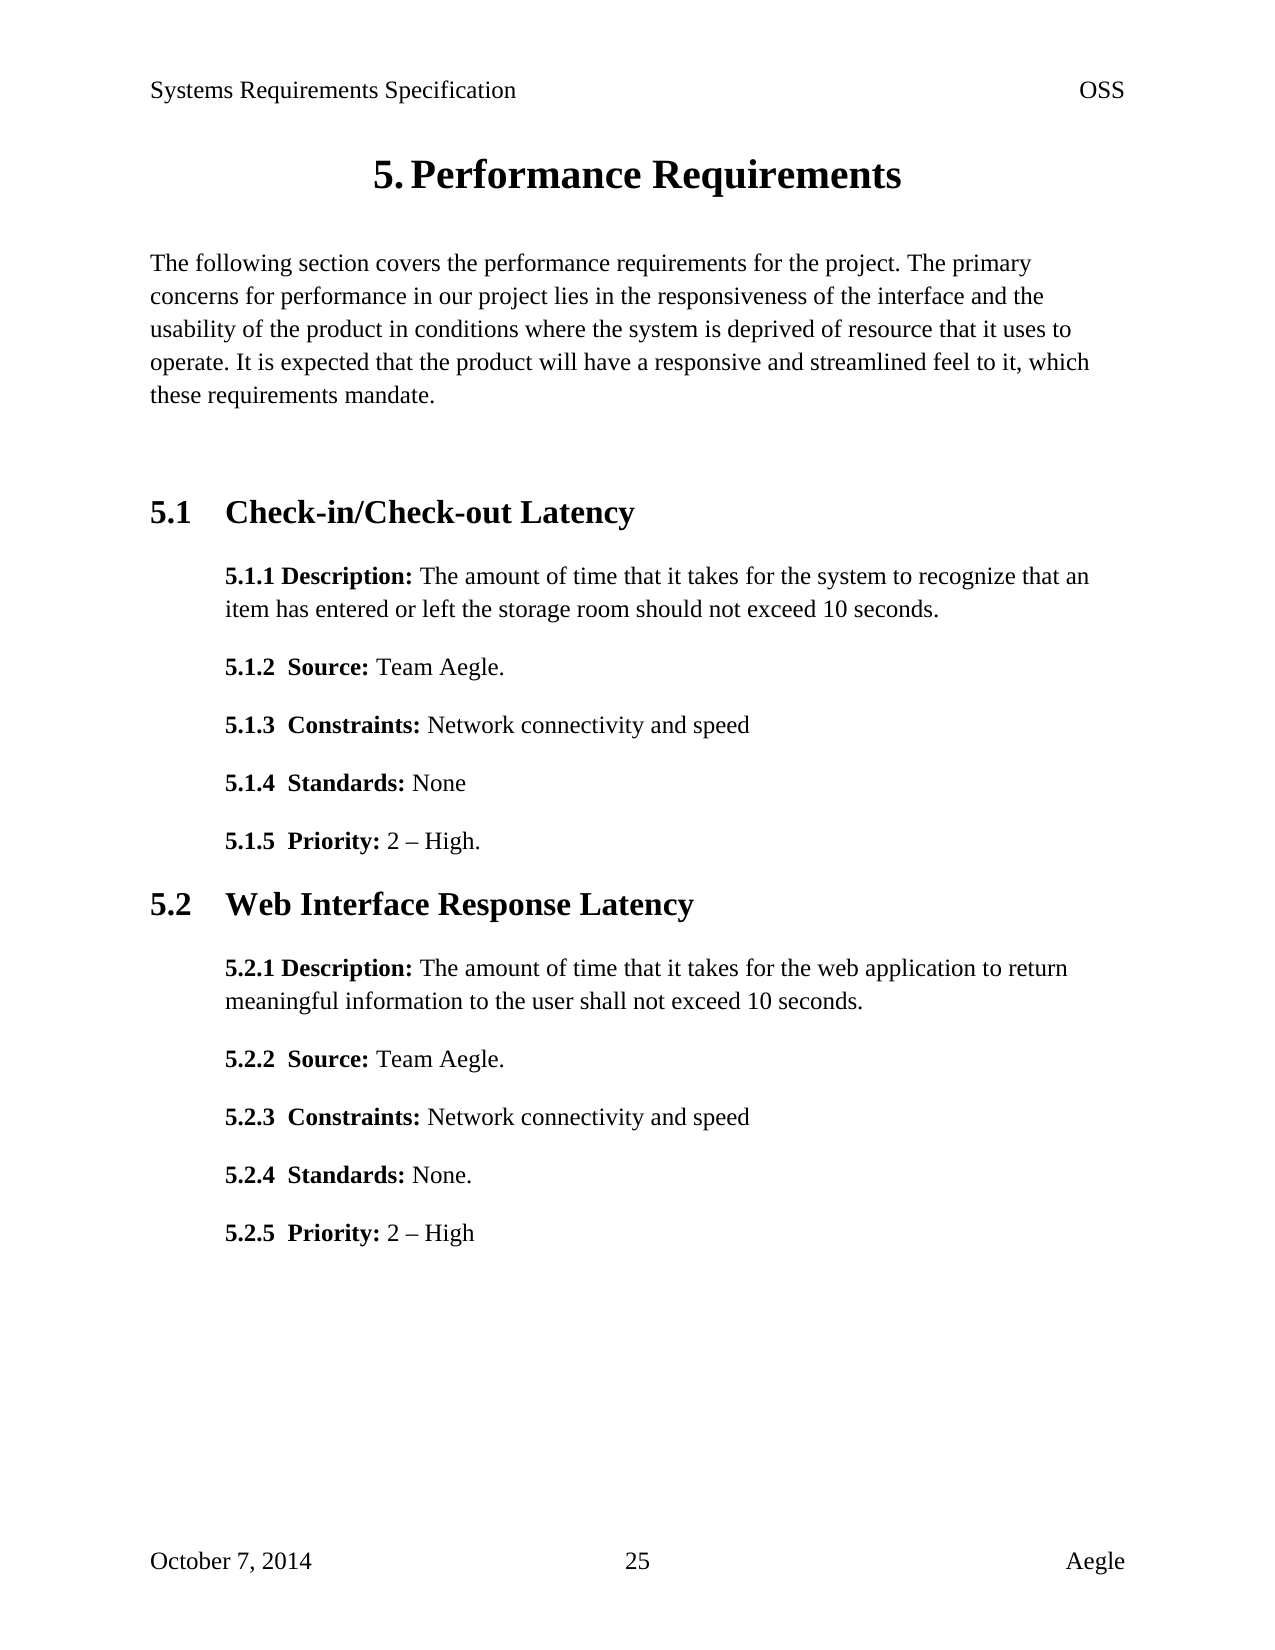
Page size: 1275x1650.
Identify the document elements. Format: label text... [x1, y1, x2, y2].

subtitle 5.1.2 Source: Team Aegle. [225, 652, 1125, 681]
subtitle 5.2 Web Interface Response Latency [150, 884, 1125, 922]
subtitle 5.2.1 Description: The amount of time that it takes for the web application to return meaningful information to the user shall not exceed 10 seconds. [225, 953, 1125, 1015]
subtitle 5.1 Check-in/Check-out Latency [150, 492, 1125, 530]
subtitle Performance Requirements [150, 150, 1125, 198]
subtitle 5.1.3 Constraints: Network connectivity and speed [225, 710, 1125, 739]
subtitle 5.1.5 Priority: 2 – High. [225, 826, 1125, 855]
subtitle 5.2.3 Constraints: Network connectivity and speed [225, 1102, 1125, 1131]
subtitle 5.2.4 Standards: None. [225, 1160, 1125, 1189]
subtitle 5.2.5 Priority: 2 – High [225, 1218, 1125, 1247]
subtitle 5.1.4 Standards: None [225, 768, 1125, 797]
text The following section covers the performance requirements for the project. The primary concerns for performance in our project lies in the responsiveness of the interface and the usability of the product in conditions where the system is deprived of resource that it uses to operate. It is expected that the product will have a responsive and streamlined feel to it, which these requirements mandate. [150, 248, 1125, 409]
subtitle 5.2.2 Source: Team Aegle. [225, 1044, 1125, 1073]
subtitle 5.1.1 Description: The amount of time that it takes for the system to recognize that an item has entered or left the storage room should not exceed 10 seconds. [225, 561, 1125, 623]
